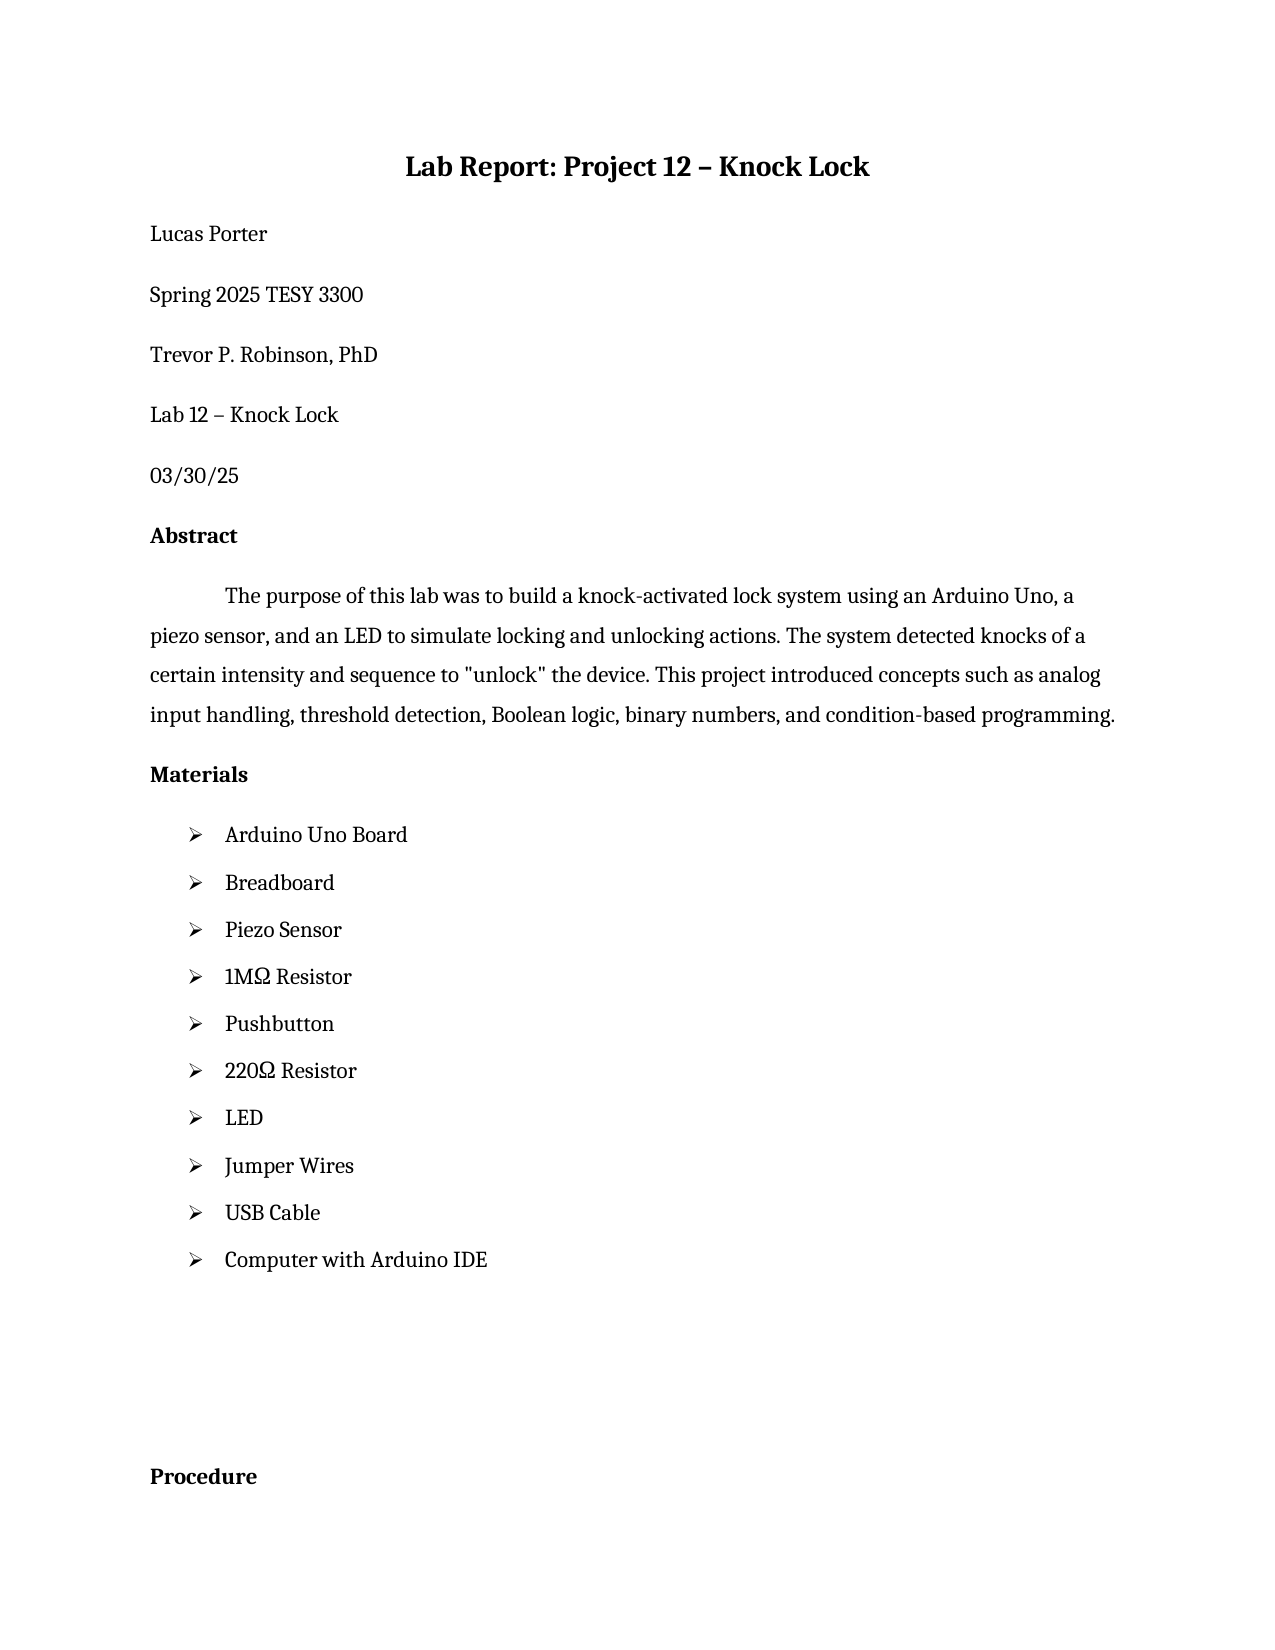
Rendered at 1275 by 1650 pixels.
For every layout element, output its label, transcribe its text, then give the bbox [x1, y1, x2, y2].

text Lab Report: Project 12 – Knock Lock [150, 150, 1125, 183]
list Arduino Uno Board [187, 822, 1125, 848]
text Spring 2025 TESY 3300 [150, 281, 1125, 308]
list LED [187, 1105, 1125, 1132]
text Procedure [150, 1464, 1125, 1490]
text Materials [150, 762, 1125, 788]
list 1MΩ Resistor [187, 964, 1125, 990]
text Trevor P. Robinson, PhD [150, 342, 1125, 368]
text The purpose of this lab was to build a knock-activated lock system using an Arduino Uno, a piezo sensor, and an LED to simulate locking and unlocking actions. The system detected knocks of a certain intensity and sequence to "unlock" the device. This project introduced concepts such as analog input handling, threshold detection, Boolean logic, binary numbers, and condition-based programming. [150, 583, 1125, 728]
text Lucas Porter [150, 221, 1125, 247]
text Abstract [150, 523, 1125, 549]
list Computer with Arduino IDE [187, 1247, 1125, 1273]
list Piezo Sensor [187, 916, 1125, 943]
list Pushbutton [187, 1011, 1125, 1037]
list 220Ω Resistor [187, 1058, 1125, 1084]
text 03/30/25 [150, 462, 1125, 489]
list USB Cable [187, 1199, 1125, 1226]
list Jumper Wires [187, 1152, 1125, 1179]
list Breadboard [187, 869, 1125, 896]
text Lab 12 – Knock Lock [150, 402, 1125, 428]
